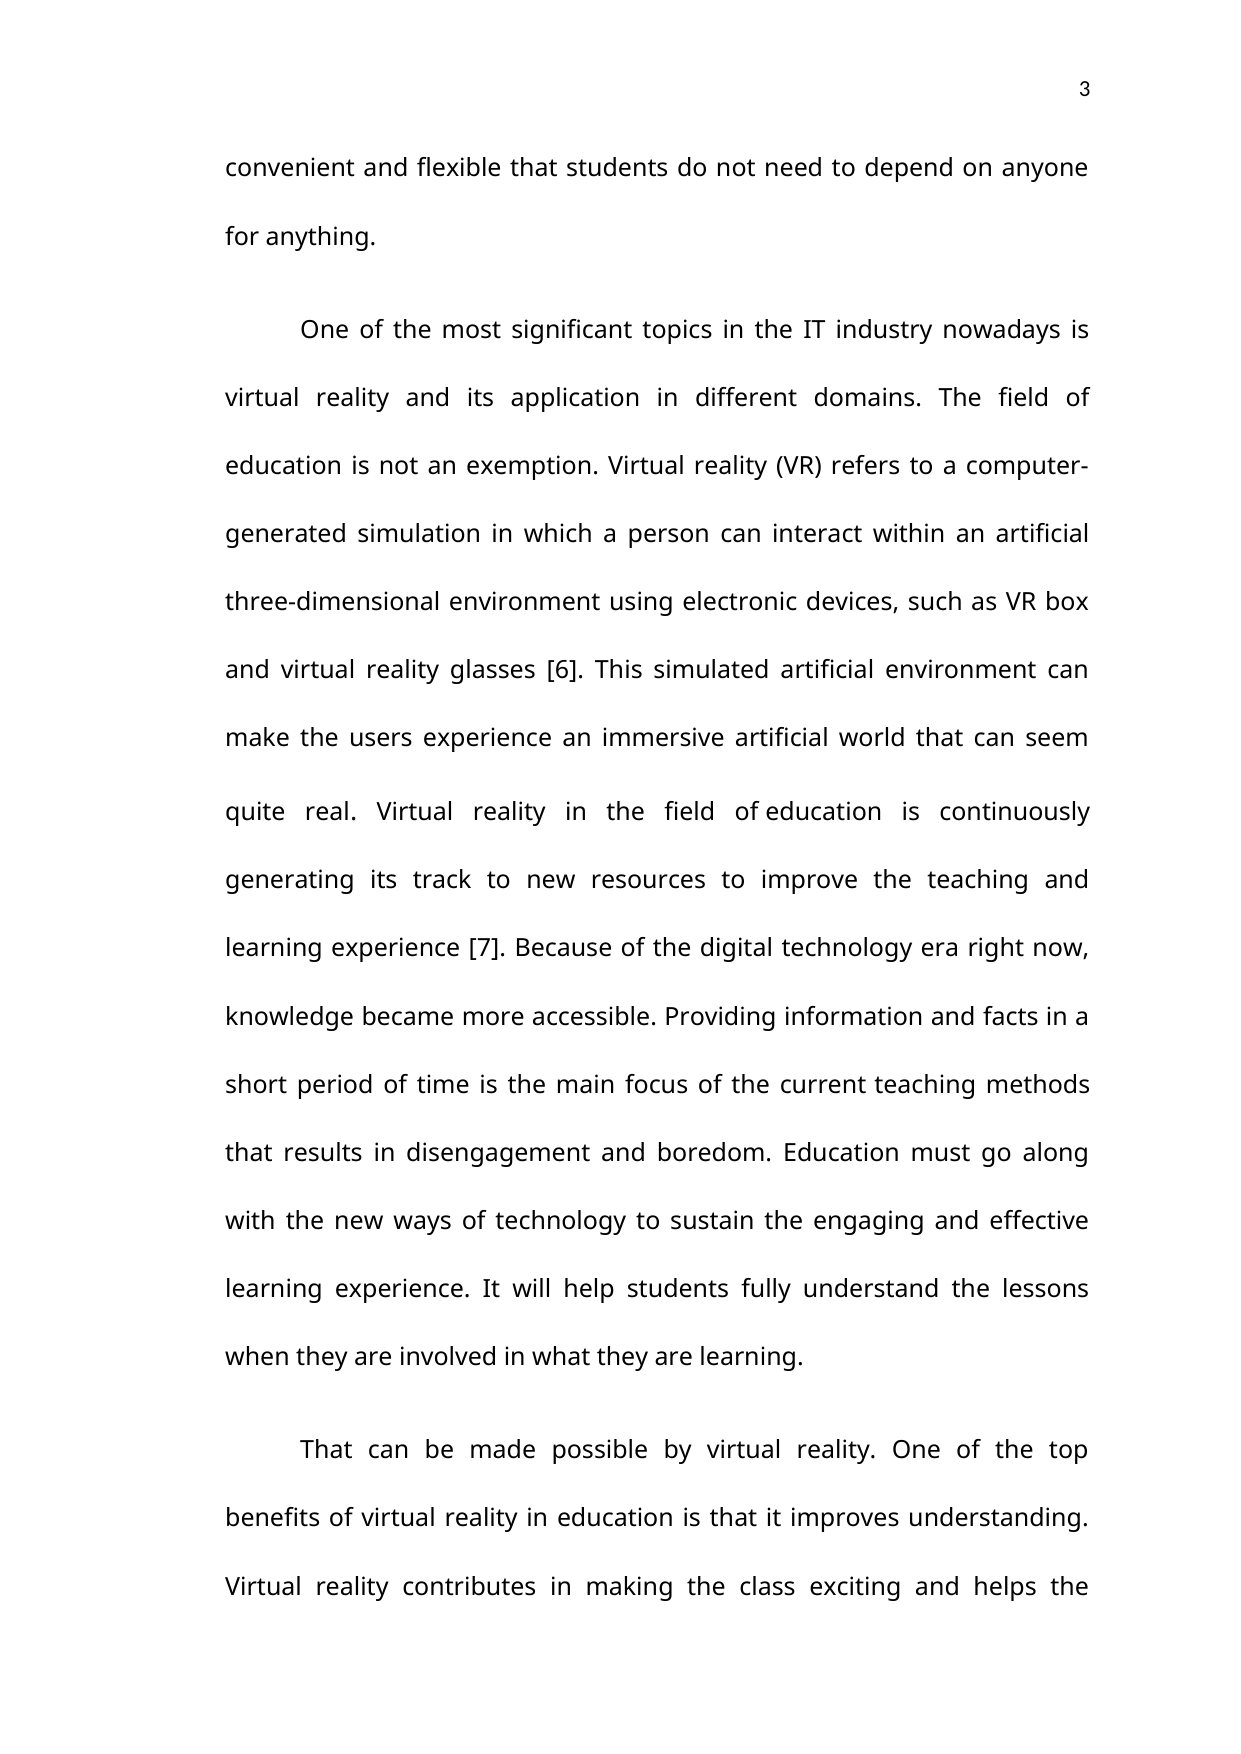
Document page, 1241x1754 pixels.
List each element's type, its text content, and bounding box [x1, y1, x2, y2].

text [225, 1432, 1090, 1602]
text One of the most significant topics in the IT industry nowadays is virtual reality and its application in different domains. The field of education is not an exemption. Virtual reality (VR) refers to a computer-generated simulation in which a person can interact within an artificial three-dimensional environment using electronic devices, such as VR box and virtual reality glasses [6]. This simulated artificial environment can make the users experience an immersive artificial world that can seem quite real. Virtual reality in the field of education is continuously generating its track to new resources to improve the teaching and learning experience [7]. Because of the digital technology era right now, knowledge became more accessible. Providing information and facts in a short period of time is the main focus of the current teaching methods that results in disengagement and boredom. Education must go along with the new ways of technology to sustain the engaging and effective learning experience. It will help students fully understand the lessons when they are involved in what they are learning. [225, 311, 1090, 1373]
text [225, 150, 1090, 252]
